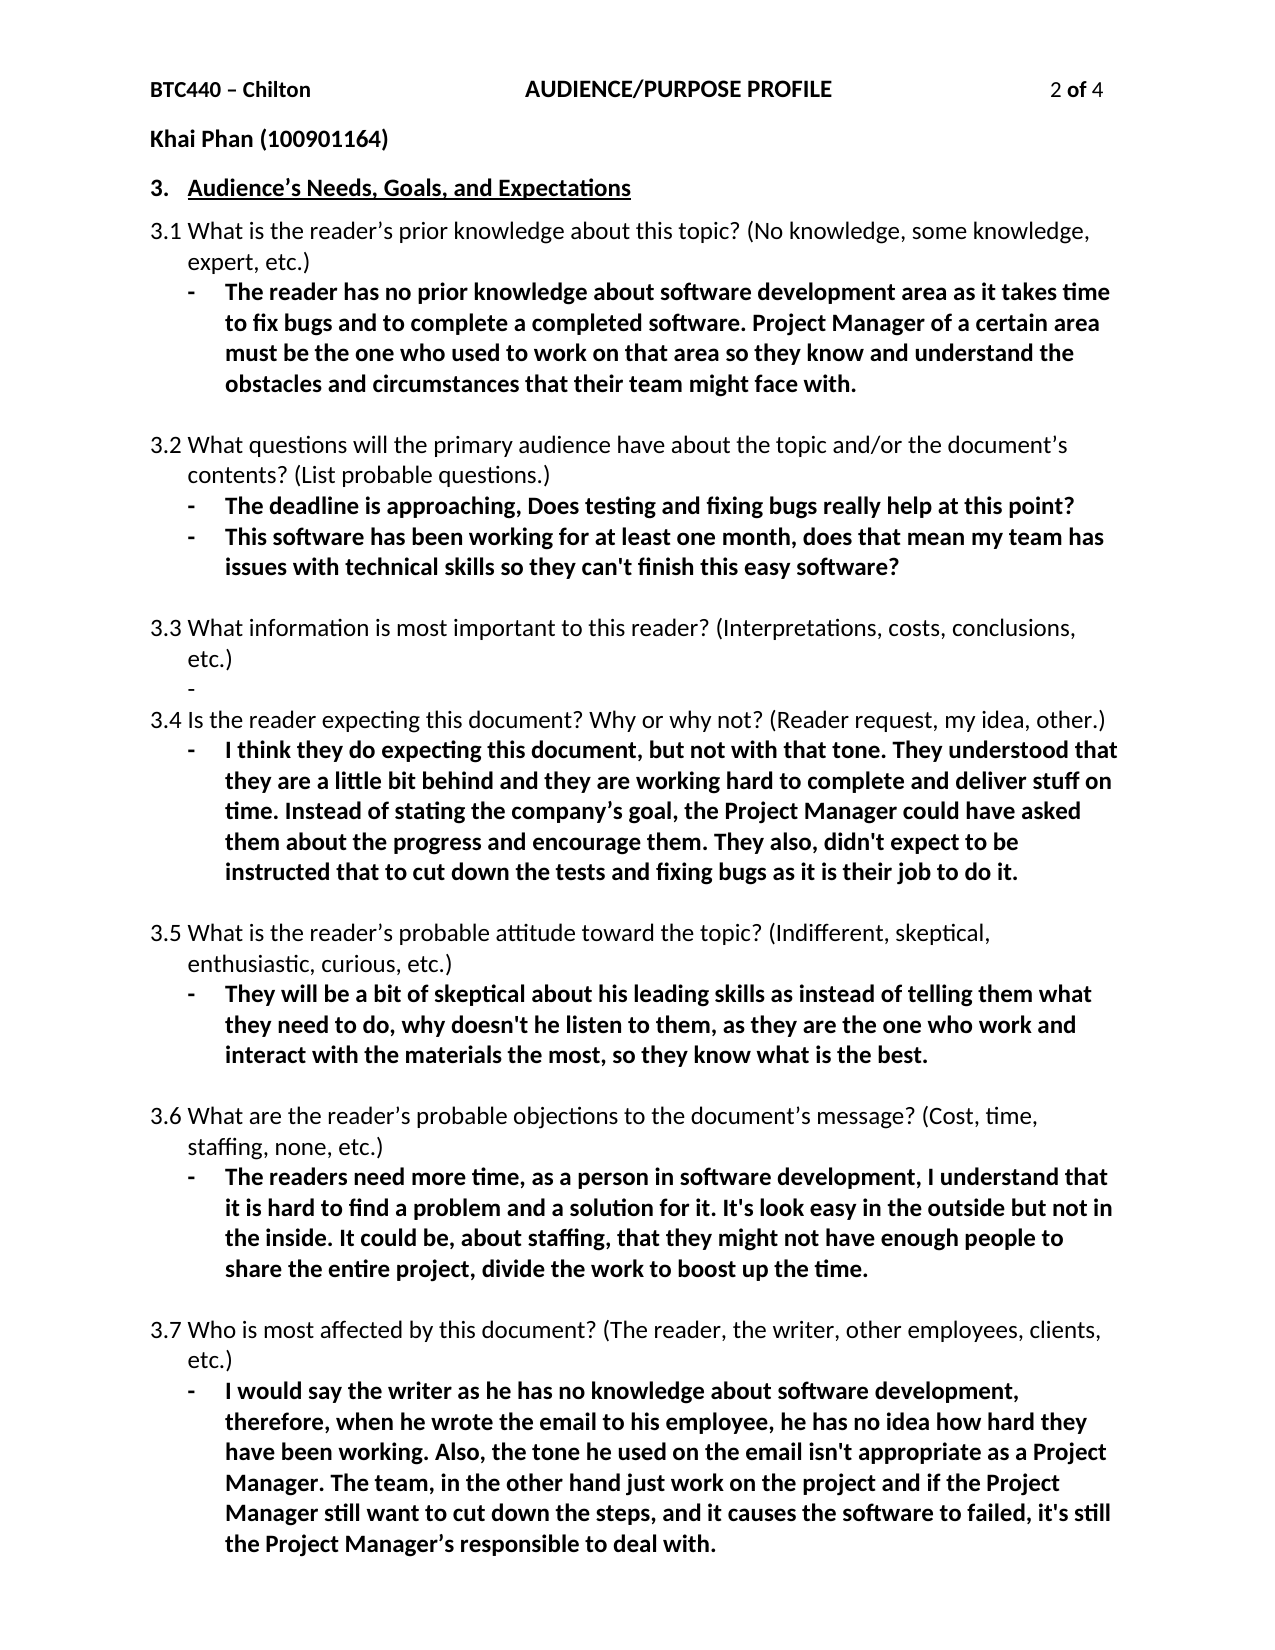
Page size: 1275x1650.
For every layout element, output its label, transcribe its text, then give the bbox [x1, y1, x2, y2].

list What is the reader’s probable attitude toward the topic? (Indifferent, skeptical, enthusiastic, curious, etc.) [150, 917, 1125, 978]
list What questions will the primary audience have about the topic and/or the document’s contents? (List probable questions.) [150, 429, 1125, 490]
list The readers need more time, as a person in software development, I understand that it is hard to find a problem and a solution for it. It's look easy in the outside but not in the inside. It could be, about staffing, that they might not have enough people to share the entire project, divide the work to boost up the time. [187, 1162, 1125, 1284]
list This software has been working for at least one month, does that mean my team has issues with technical skills so they can't finish this easy software? [187, 521, 1125, 582]
list Who is most affected by this document? (The reader, the writer, other employees, clients, etc.) [150, 1314, 1125, 1375]
list The reader has no prior knowledge about software development area as it takes time to fix bugs and to complete a completed software. Project Manager of a certain area must be the one who used to work on that area so they know and understand the obstacles and circumstances that their team might face with. [187, 276, 1125, 398]
list What information is most important to this reader? (Interpretations, costs, conclusions, etc.) [150, 612, 1125, 673]
list I would say the writer as he has no knowledge about software development, therefore, when he wrote the email to his employee, he has no idea how hard they have been working. Also, the tone he used on the email isn't appropriate as a Project Manager. The team, in the other hand just work on the project and if the Project Manager still want to cut down the steps, and it causes the software to failed, it's still the Project Manager’s responsible to deal with. [187, 1375, 1125, 1558]
list They will be a bit of skeptical about his leading skills as instead of telling them what they need to do, why doesn't he listen to them, as they are the one who work and interact with the materials the most, so they know what is the best. [187, 978, 1125, 1070]
list The deadline is approaching, Does testing and fixing bugs really help at this point? [187, 490, 1125, 521]
list I think they do expecting this document, but not with that tone. They understood that they are a little bit behind and they are working hard to complete and deliver stuff on time. Instead of stating the company’s goal, the Project Manager could have asked them about the progress and encourage them. They also, didn't expect to be instructed that to cut down the tests and fixing bugs as it is their job to do it. [187, 734, 1125, 887]
subtitle Audience’s Needs, Goals, and Expectations [150, 172, 1125, 203]
list What are the reader’s probable objections to the document’s message? (Cost, time, staffing, none, etc.) [150, 1101, 1125, 1162]
list Is the reader expecting this document? Why or why not? (Reader request, my idea, other.) [150, 704, 1125, 734]
list What is the reader’s prior knowledge about this topic? (No knowledge, some knowledge, expert, etc.) [150, 215, 1125, 276]
